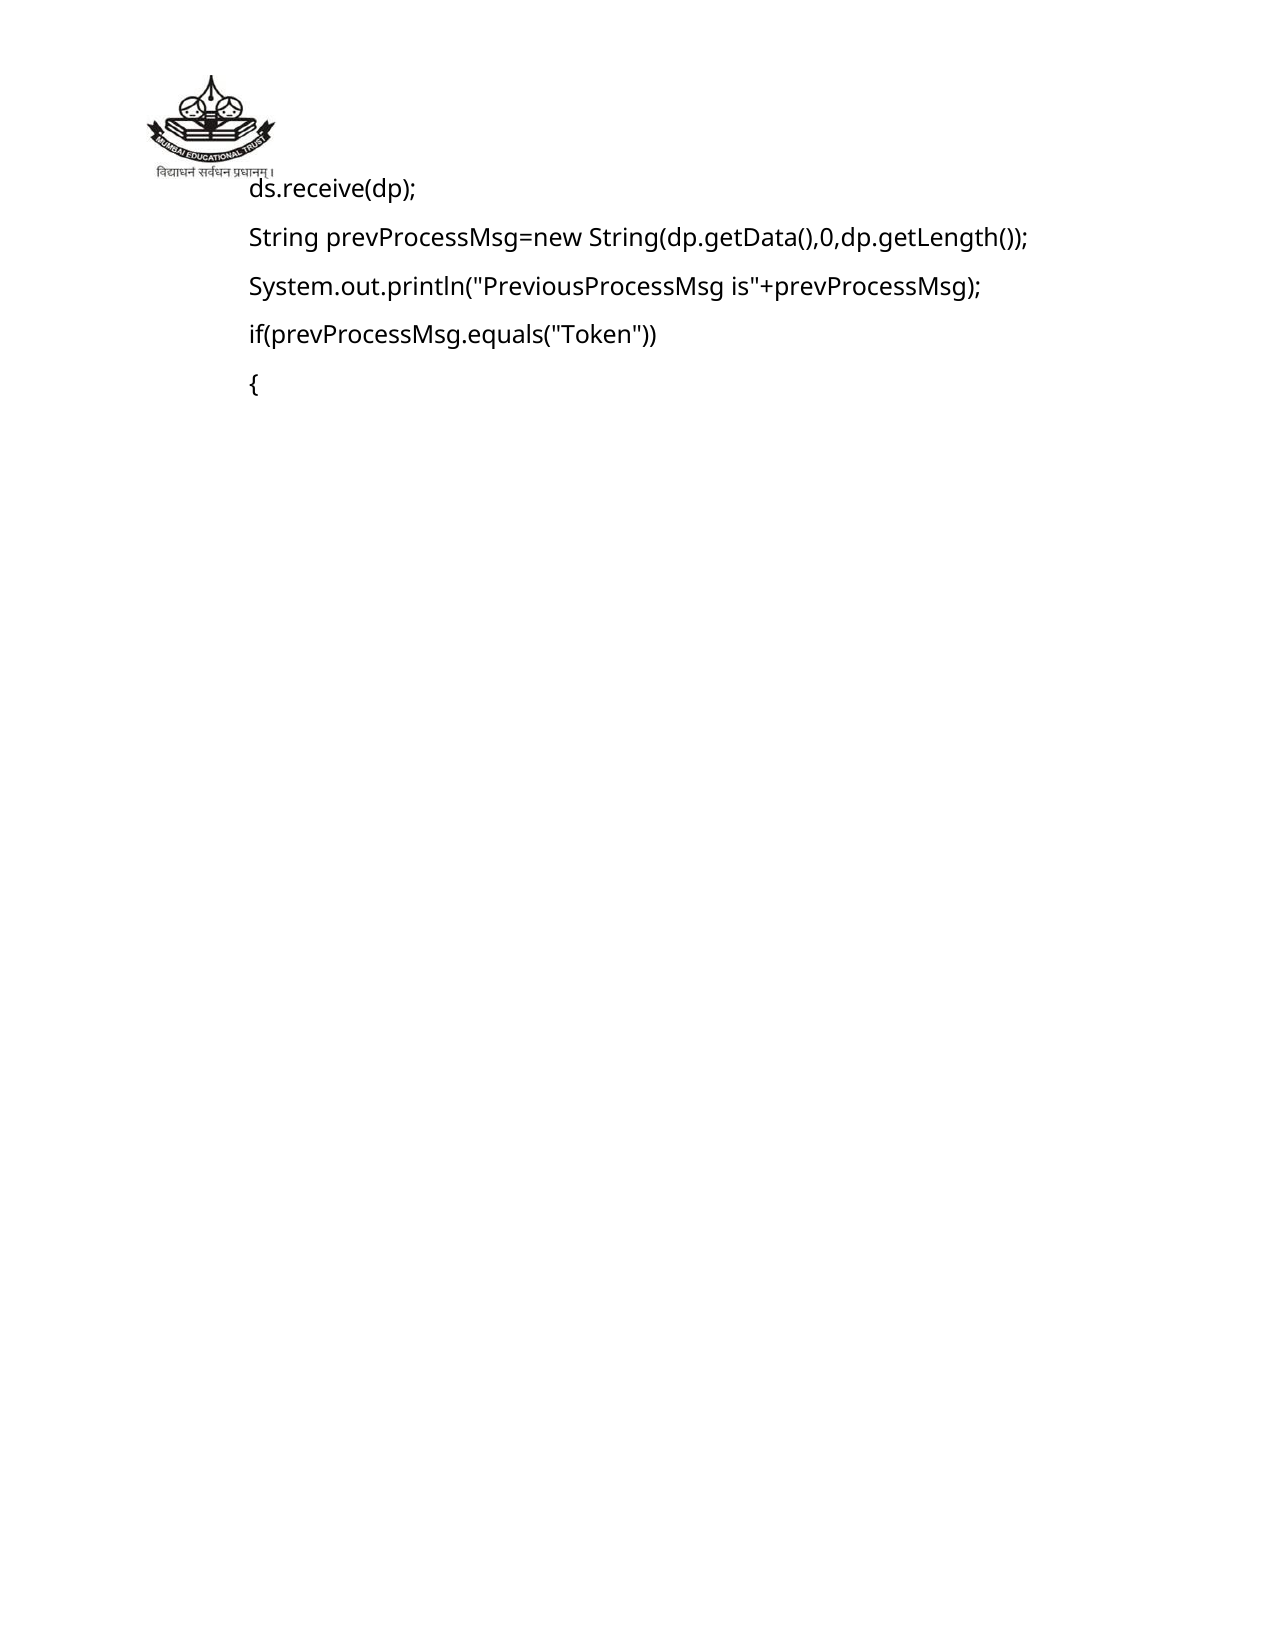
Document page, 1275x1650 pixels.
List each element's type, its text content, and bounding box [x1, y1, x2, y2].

picture [146, 75, 277, 179]
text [249, 171, 764, 205]
text String prevProcessMsg=new String(dp.getData(),0,dp.getLength()); System.out.println("PreviousProcessMsg is"+prevProcessMsg); if(prevProcessMsg.equals("Token")) [249, 219, 1154, 351]
text { [249, 366, 1164, 400]
